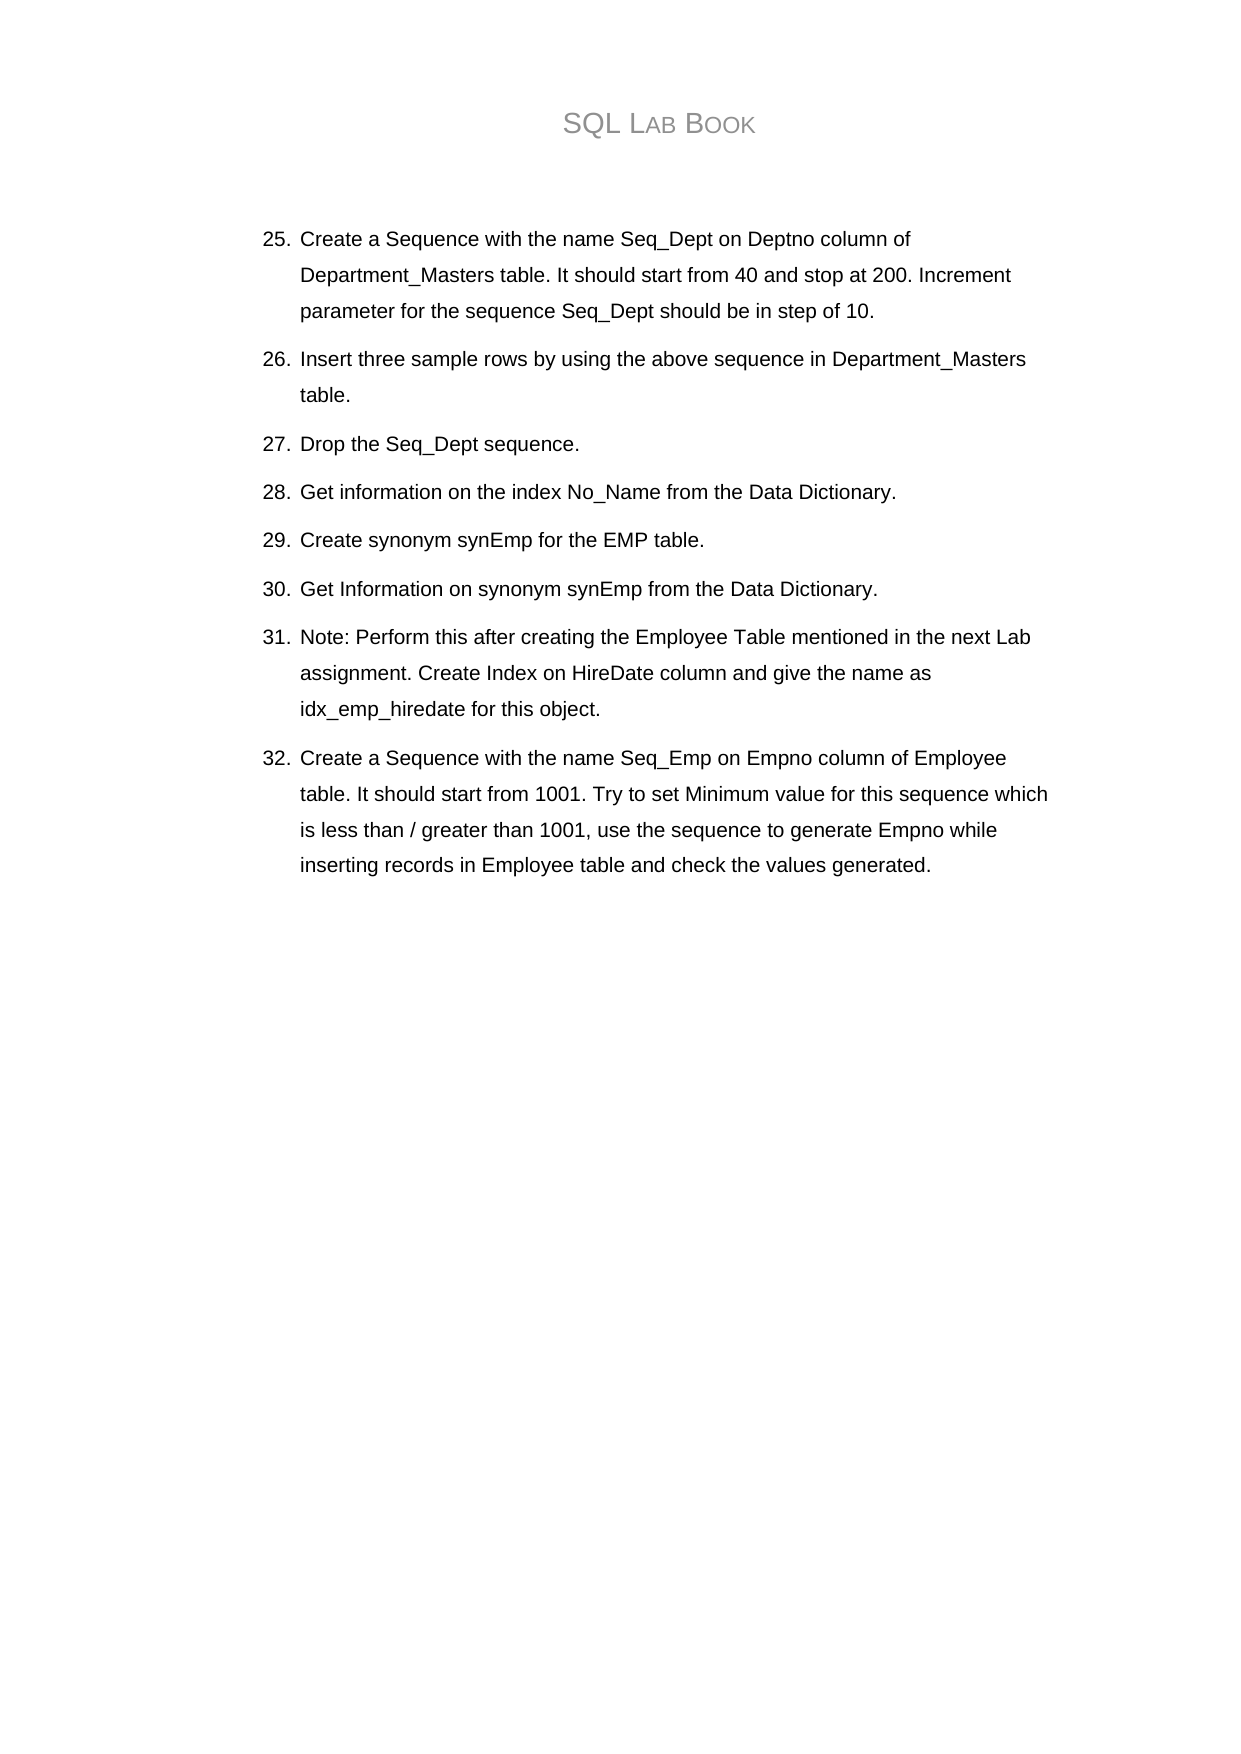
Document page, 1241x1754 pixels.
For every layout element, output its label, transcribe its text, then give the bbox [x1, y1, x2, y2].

list Create a Sequence with the name Seq_Emp on Empno column of Employee table. It should start from 1001. Try to set Minimum value for this sequence which is less than / greater than 1001, use the sequence to generate Empno while inserting records in Employee table and check the values generated. [262, 746, 1053, 877]
list Create a Sequence with the name Seq_Dept on Deptno column of Department_Masters table. It should start from 40 and stop at 200. Increment parameter for the sequence Seq_Dept should be in step of 10. [262, 227, 1053, 323]
list Get information on the index No_Name from the Data Dictionary. [262, 480, 1053, 504]
list Get Information on synonym synEmp from the Data Dictionary. [262, 577, 1053, 601]
list Note: Perform this after creating the Employee Table mentioned in the next Lab assignment. Create Index on HireDate column and give the name as idx_emp_hiredate for this object. [262, 625, 1053, 721]
list Create synonym synEmp for the EMP table. [262, 528, 1053, 552]
list Insert three sample rows by using the above sequence in Department_Masters table. [262, 347, 1053, 407]
list Drop the Seq_Dept sequence. [262, 431, 1053, 455]
